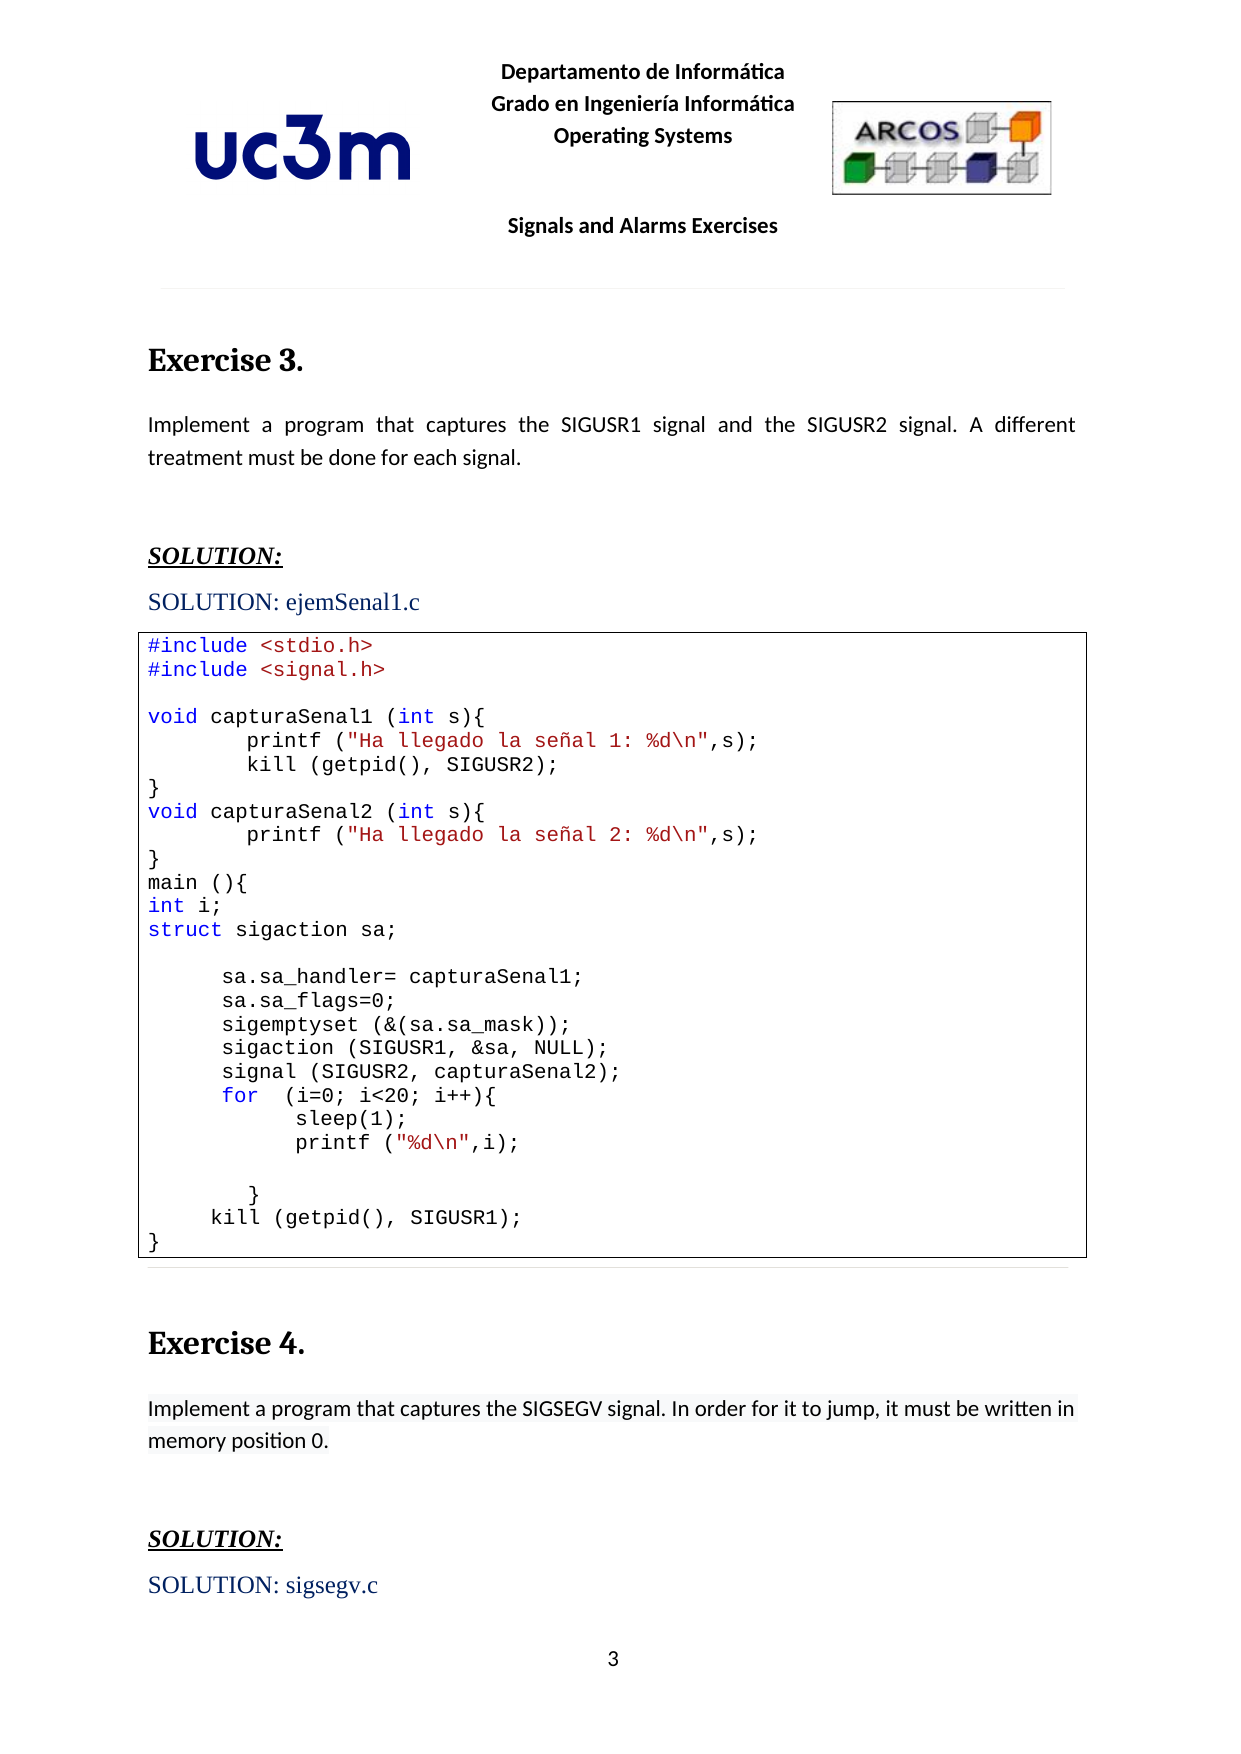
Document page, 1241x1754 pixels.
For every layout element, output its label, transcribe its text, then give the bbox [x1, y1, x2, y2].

text #include <stdio.h> [139, 633, 1086, 659]
text sleep(1); [148, 1108, 1078, 1132]
text #include <signal.h> [148, 659, 1078, 683]
text kill (getpid(), SIGUSR1); [148, 1207, 1078, 1228]
text SOLUTION: [148, 541, 1078, 570]
subtitle Exercise 4. [148, 1324, 1078, 1363]
text signal (SIGUSR2, capturaSenal2); [148, 1061, 1078, 1084]
text sigaction (SIGUSR1, &sa, NULL); [148, 1037, 1078, 1061]
text sa.sa_flags=0; [148, 990, 1078, 1014]
text Implement a program that captures the SIGUSR1 signal and the SIGUSR2 signal. A different treatment must be done for each signal. [148, 410, 1078, 471]
text } [148, 777, 1078, 801]
text kill (getpid(), SIGUSR2); [148, 753, 1078, 777]
text SOLUTION: ejemSenal1.c [148, 587, 1078, 615]
picture [186, 101, 421, 195]
text SOLUTION: [148, 1524, 1078, 1553]
text sa.sa_handler= capturaSenal1; [148, 966, 1078, 990]
text int i; [148, 895, 1078, 919]
text void capturaSenal1 (int s){ [148, 706, 1078, 730]
text SOLUTION: sigsegv.c [148, 1570, 1078, 1599]
text printf ("Ha llegado la señal 1: %d\n",s); [148, 730, 1078, 753]
text for (i=0; i<20; i++){ [148, 1084, 1078, 1108]
text } [148, 848, 1078, 872]
text void capturaSenal2 (int s){ [148, 801, 1078, 824]
text } [148, 1183, 1078, 1207]
text } [139, 1228, 1086, 1257]
text printf ("%d\n",i); [148, 1132, 1078, 1156]
picture [832, 101, 1052, 195]
text sigemptyset (&(sa.sa_mask)); [148, 1014, 1078, 1037]
text struct sigaction sa; [148, 919, 1078, 943]
text Implement a program that captures the SIGSEGV signal. In order for it to jump, it must be written in memory position 0. [148, 1422, 1078, 1454]
text printf ("Ha llegado la señal 2: %d\n",s); [148, 824, 1078, 848]
text main (){ [148, 872, 1078, 895]
subtitle Exercise 3. [148, 341, 1078, 380]
